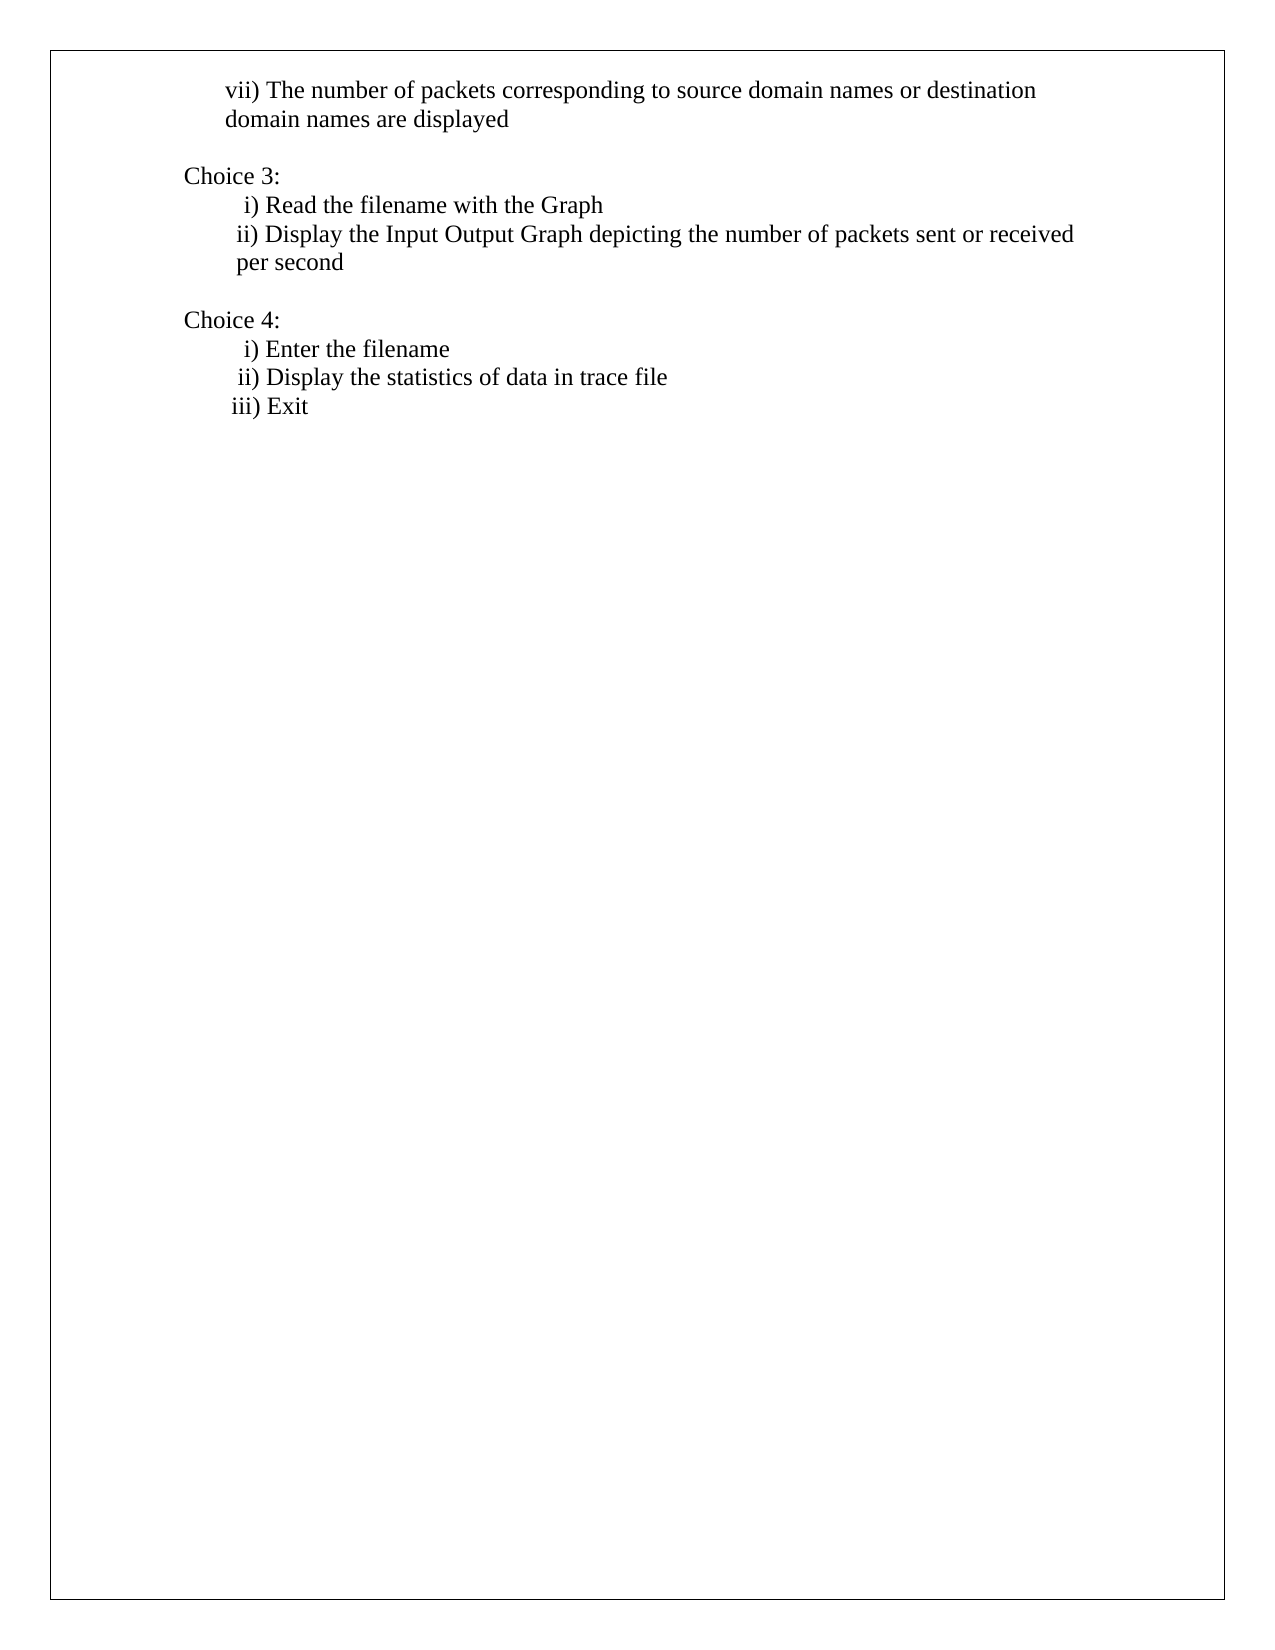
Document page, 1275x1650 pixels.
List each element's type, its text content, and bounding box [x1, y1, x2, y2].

text vii) The number of packets corresponding to source domain names or destination domain names are displayed [225, 75, 1110, 132]
text ii) Display the statistics of data in trace file [90, 362, 1110, 391]
text ii) Display the Input Output Graph depicting the number of packets sent or received per second [236, 219, 1110, 276]
text Choice 3: [90, 161, 1110, 190]
text iii) Exit [90, 391, 1110, 420]
text i) Read the filename with the Graph [90, 190, 1110, 219]
text i) Enter the filename [90, 334, 1110, 362]
text Choice 4: [90, 305, 1110, 334]
